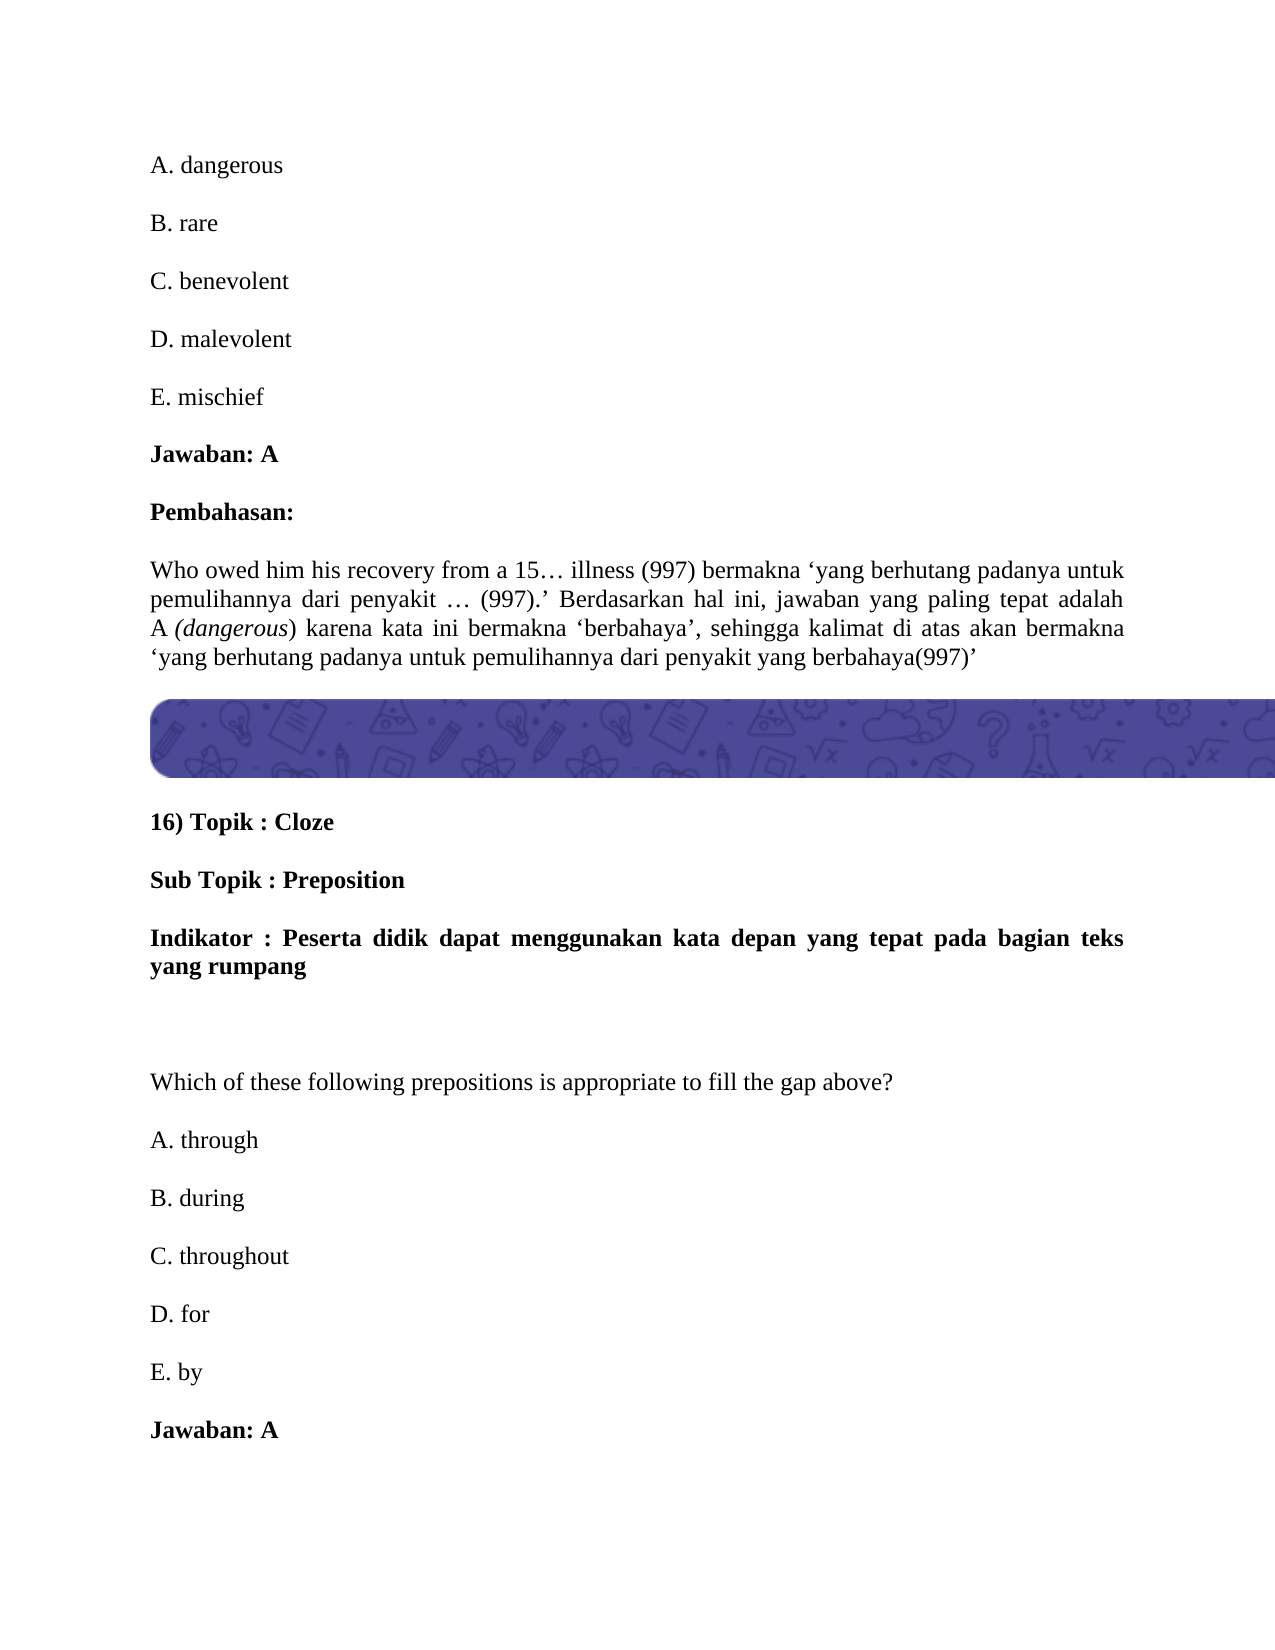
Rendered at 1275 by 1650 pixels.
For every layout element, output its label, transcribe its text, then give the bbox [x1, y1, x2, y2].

text B. rare [150, 208, 1125, 237]
text A. through [150, 1125, 1125, 1154]
text C. benevolent [150, 266, 1125, 294]
text B. during [150, 1183, 1125, 1212]
text Who owed him his recovery from a 15… illness (997) bermakna ‘yang berhutang padanya untuk pemulihannya dari penyakit … (997).’ Berdasarkan hal ini, jawaban yang paling tepat adalah A (dangerous) karena kata ini bermakna ‘berbahaya’, sehingga kalimat di atas akan bermakna ‘yang berhutang padanya untuk pemulihannya dari penyakit yang berbahaya(997)’ [150, 555, 1125, 670]
text C. throughout [150, 1241, 1125, 1270]
text Jawaban: A [150, 439, 1125, 468]
text D. malevolent [150, 324, 1125, 352]
text A. dangerous [150, 150, 1125, 179]
text E. mischief [150, 382, 1125, 410]
text 16) Topik : Cloze [150, 807, 1125, 836]
text Pembahasan: [150, 497, 1125, 526]
text Jawaban: A [150, 1415, 1125, 1443]
text E. by [150, 1357, 1125, 1386]
text Which of these following prepositions is appropriate to fill the gap above? [150, 1067, 1125, 1096]
text Sub Topik : Preposition [150, 865, 1125, 893]
text D. for [150, 1299, 1125, 1328]
picture [150, 699, 1275, 778]
text Indikator : Peserta didik dapat menggunakan kata depan yang tepat pada bagian teks yang rumpang [150, 923, 1125, 980]
